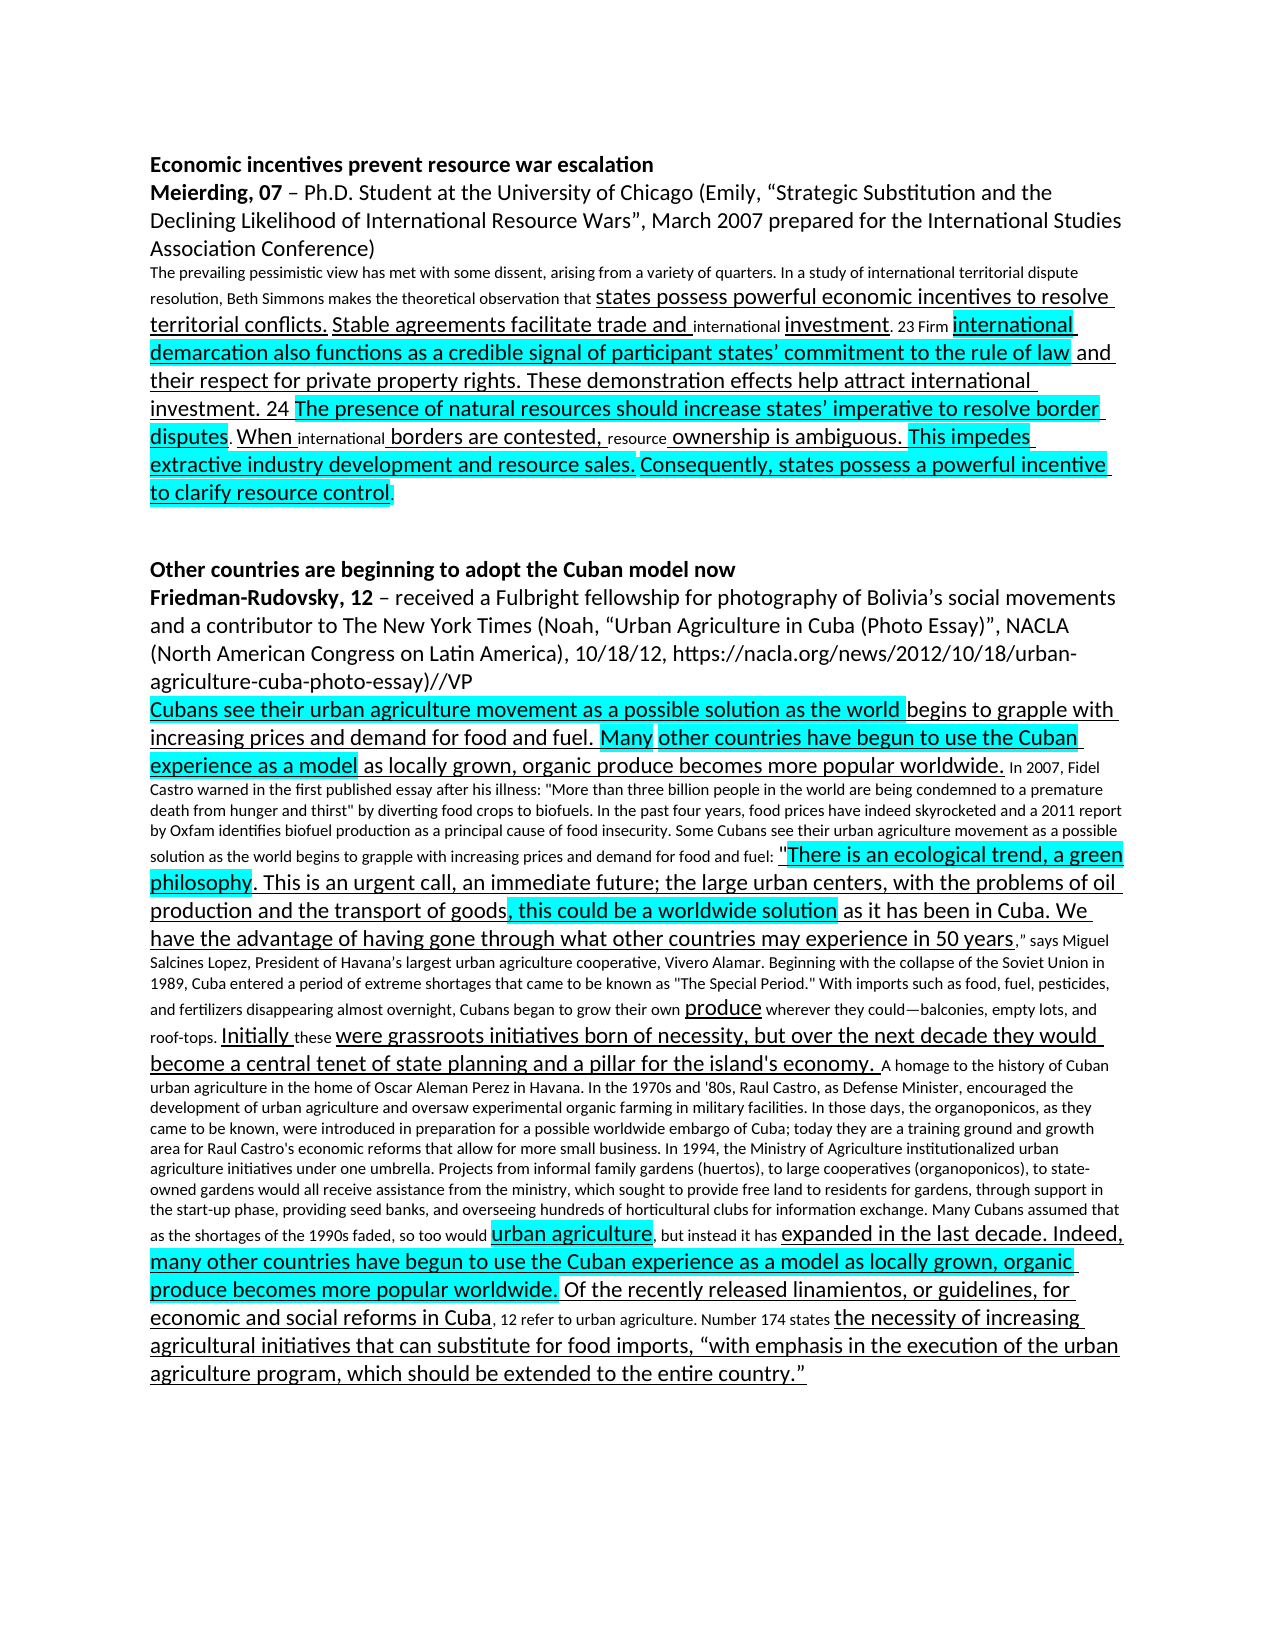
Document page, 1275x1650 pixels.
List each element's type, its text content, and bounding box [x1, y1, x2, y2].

subtitle Other countries are beginning to adopt the Cuban model now [150, 555, 1125, 583]
text Meierding, 07 – Ph.D. Student at the University of Chicago (Emily, “Strategic Substitution and the Declining Likelihood of International Resource Wars”, March 2007 prepared for the International Studies Association Conference) [150, 178, 1125, 262]
subtitle Economic incentives prevent resource war escalation [150, 150, 1125, 178]
text Cubans see their urban agriculture movement as a possible solution as the world begins to grapple with increasing prices and demand for food and fuel. Many other countries have begun to use the Cuban experience as a model as locally grown, organic produce becomes more popular worldwide. In 2007, Fidel Castro warned in the first published essay after his illness: "More than three billion people in the world are being condemned to a premature death from hunger and thirst" by diverting food crops to biofuels. In the past four years, food prices have indeed skyrocketed and a 2011 report by Oxfam identifies biofuel production as a principal cause of food insecurity. Some Cubans see their urban agriculture movement as a possible solution as the world begins to grapple with increasing prices and demand for food and fuel: "There is an ecological trend, a green philosophy. This is an urgent call, an immediate future; the large urban centers, with the problems of oil production and the transport of goods, this could be a worldwide solution as it has been in Cuba. We have the advantage of having gone through what other countries may experience in 50 years,” says Miguel Salcines Lopez, President of Havana’s largest urban agriculture cooperative, Vivero Alamar. Beginning with the collapse of the Soviet Union in 1989, Cuba entered a period of extreme shortages that came to be known as "The Special Period." With imports such as food, fuel, pesticides, and fertilizers disappearing almost overnight, Cubans began to grow their own produce wherever they could—balconies, empty lots, and roof-tops. Initially these were grassroots initiatives born of necessity, but over the next decade they would become a central tenet of state planning and a pillar for the island's economy. A homage to the history of Cuban urban agriculture in the home of Oscar Aleman Perez in Havana. In the 1970s and '80s, Raul Castro, as Defense Minister, encouraged the development of urban agriculture and oversaw experimental organic farming in military facilities. In those days, the organoponicos, as they came to be known, were introduced in preparation for a possible worldwide embargo of Cuba; today they are a training ground and growth area for Raul Castro's economic reforms that allow for more small business. In 1994, the Ministry of Agriculture institutionalized urban agriculture initiatives under one umbrella. Projects from informal family gardens (huertos), to large cooperatives (organoponicos), to state-owned gardens would all receive assistance from the ministry, which sought to provide free land to residents for gardens, through support in the start-up phase, providing seed banks, and overseeing hundreds of horticultural clubs for information exchange. Many Cubans assumed that as the shortages of the 1990s faded, so too would urban agriculture, but instead it has expanded in the last decade. Indeed, many other countries have begun to use the Cuban experience as a model as locally grown, organic produce becomes more popular worldwide. Of the recently released linamientos, or guidelines, for economic and social reforms in Cuba, 12 refer to urban agriculture. Number 174 states the necessity of increasing agricultural initiatives that can substitute for food imports, “with emphasis in the execution of the urban agriculture program, which should be extended to the entire country.” [150, 696, 1125, 1388]
text The prevailing pessimistic view has met with some dissent, arising from a variety of quarters. In a study of international territorial dispute resolution, Beth Simmons makes the theoretical observation that states possess powerful economic incentives to resolve territorial conflicts. Stable agreements facilitate trade and international investment. 23 Firm international demarcation also functions as a credible signal of participant states’ commitment to the rule of law and their respect for private property rights. These demonstration effects help attract international investment. 24 The presence of natural resources should increase states’ imperative to resolve border disputes. When international borders are contested, resource ownership is ambiguous. This impedes extractive industry development and resource sales. Consequently, states possess a powerful incentive to clarify resource control. [150, 262, 1125, 507]
text Friedman-Rudovsky, 12 – received a Fulbright fellowship for photography of Bolivia’s social movements and a contributor to The New York Times (Noah, “Urban Agriculture in Cuba (Photo Essay)”, NACLA (North American Congress on Latin America), 10/18/12, https://nacla.org/news/2012/10/18/urban-agriculture-cuba-photo-essay)//VP [150, 583, 1125, 696]
